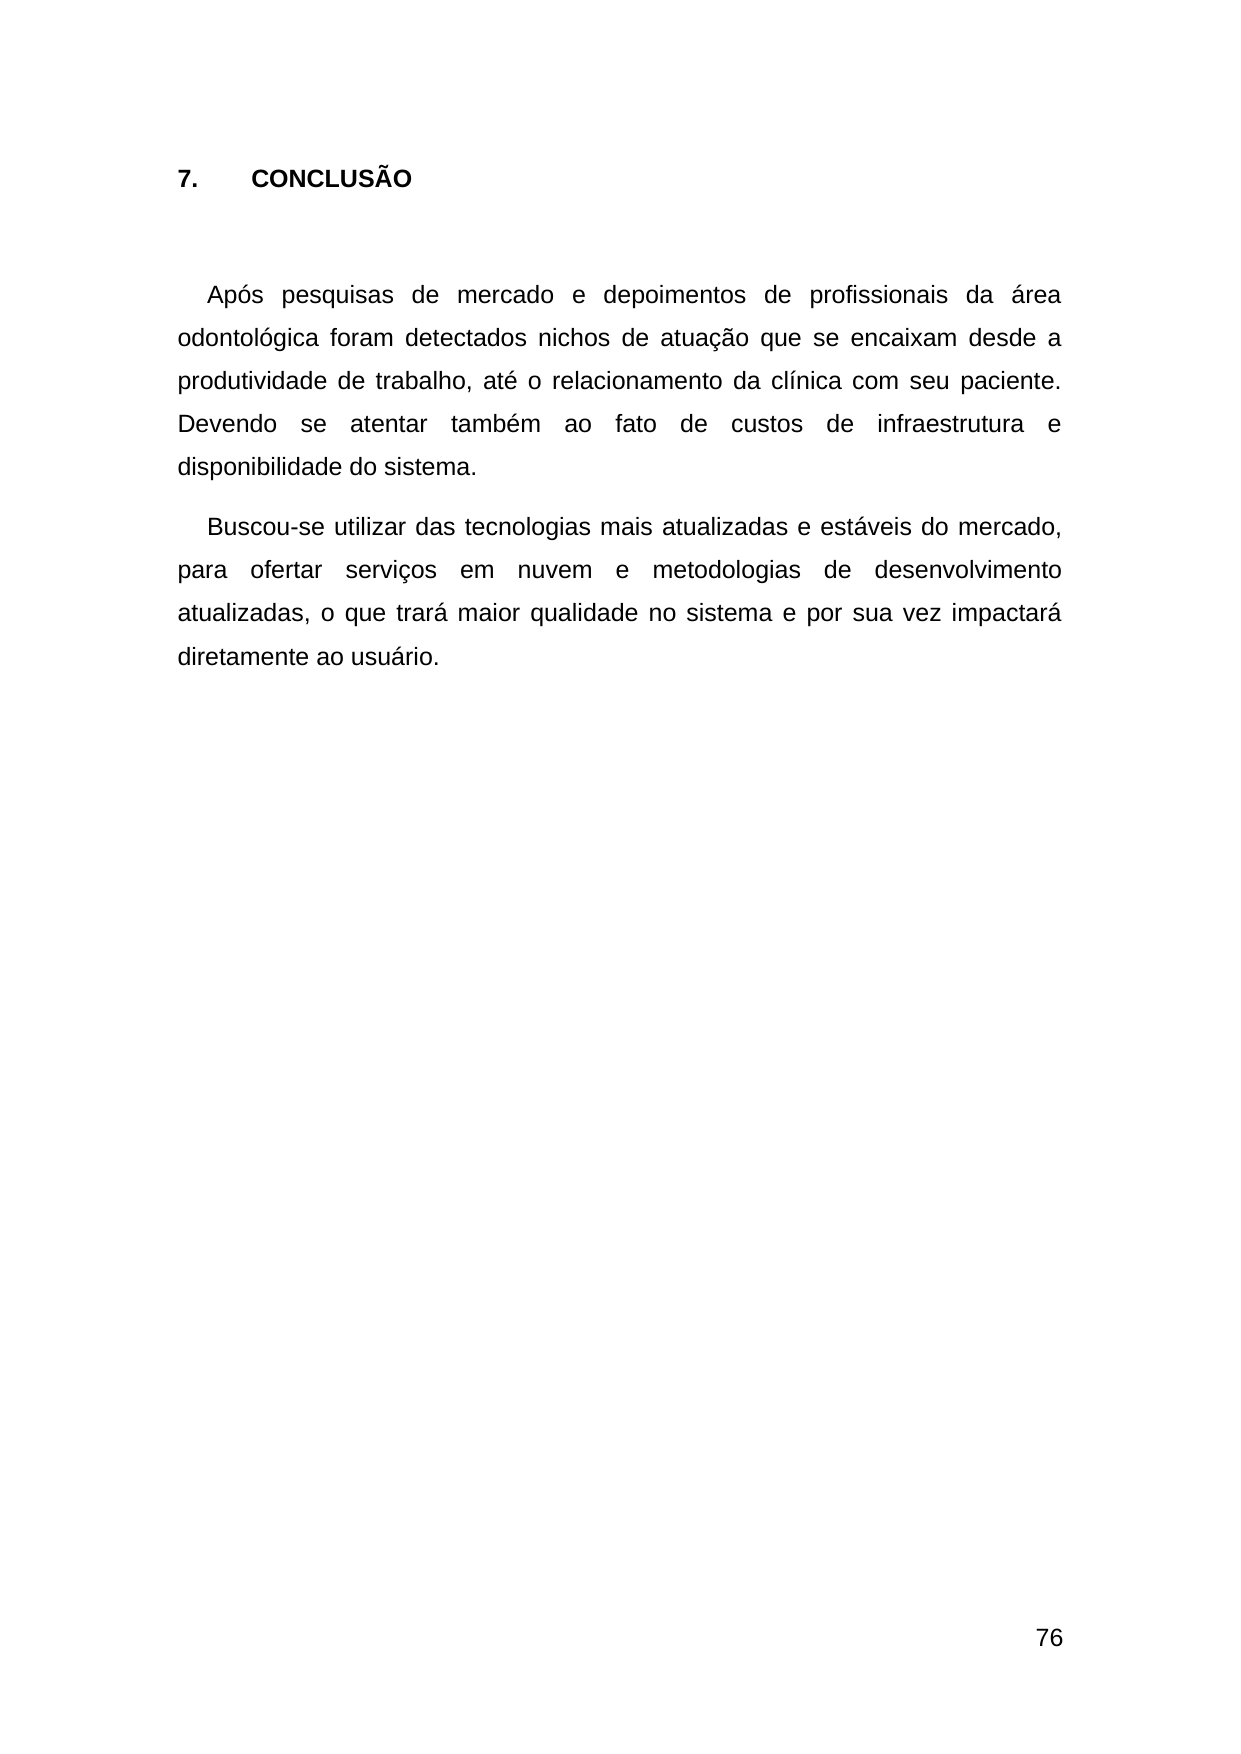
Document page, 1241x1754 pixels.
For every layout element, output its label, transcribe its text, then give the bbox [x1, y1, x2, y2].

subtitle CONCLUSÃO [177, 164, 1063, 193]
text Após pesquisas de mercado e depoimentos de profissionais da área odontológica foram detectados nichos de atuação que se encaixam desde a produtividade de trabalho, até o relacionamento da clínica com seu paciente. Devendo se atentar também ao fato de custos de infraestrutura e disponibilidade do sistema. [177, 280, 1063, 481]
text Buscou-se utilizar das tecnologias mais atualizadas e estáveis do mercado, para ofertar serviços em nuvem e metodologias de desenvolvimento atualizadas, o que trará maior qualidade no sistema e por sua vez impactará diretamente ao usuário. [177, 512, 1063, 670]
